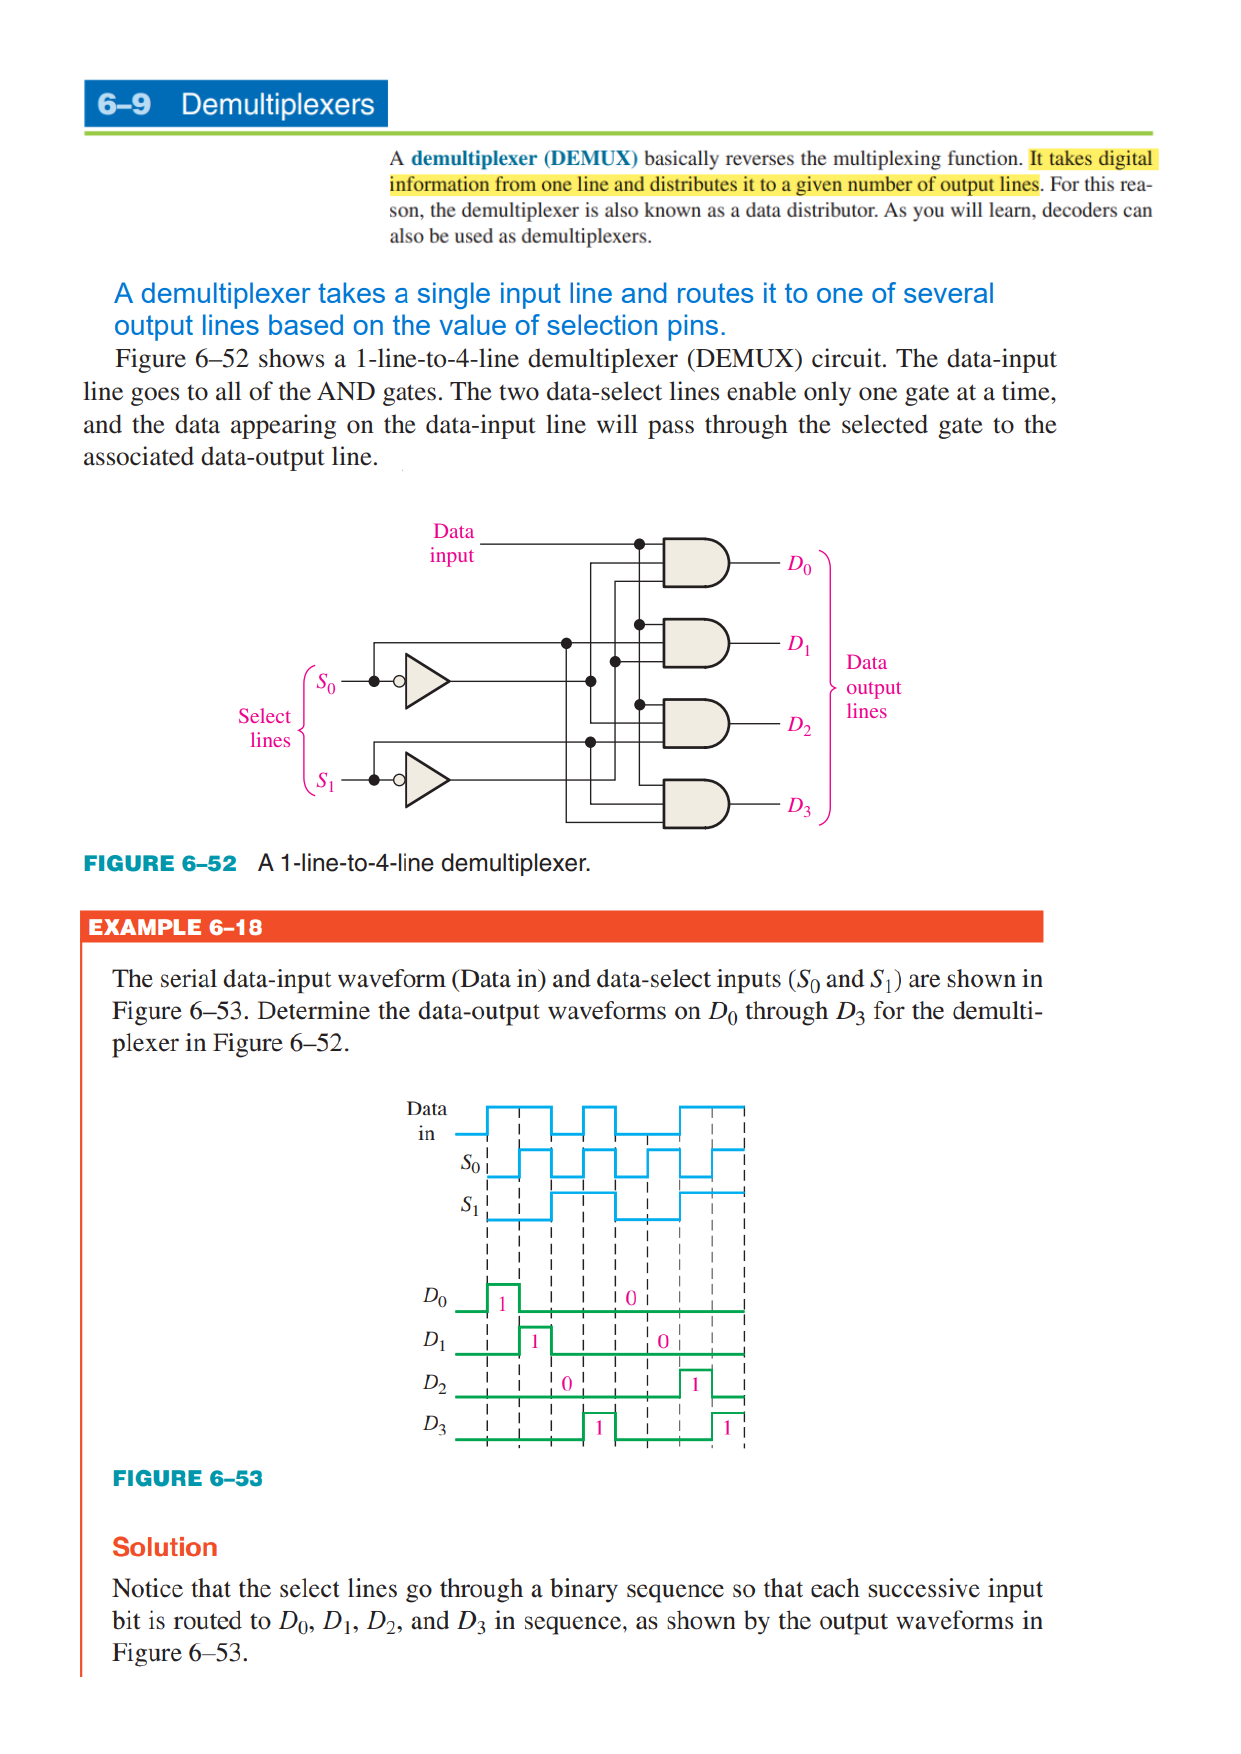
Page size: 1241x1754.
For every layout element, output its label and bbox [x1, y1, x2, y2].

picture [75, 271, 1066, 887]
picture [75, 75, 1166, 253]
picture [75, 905, 1053, 1677]
